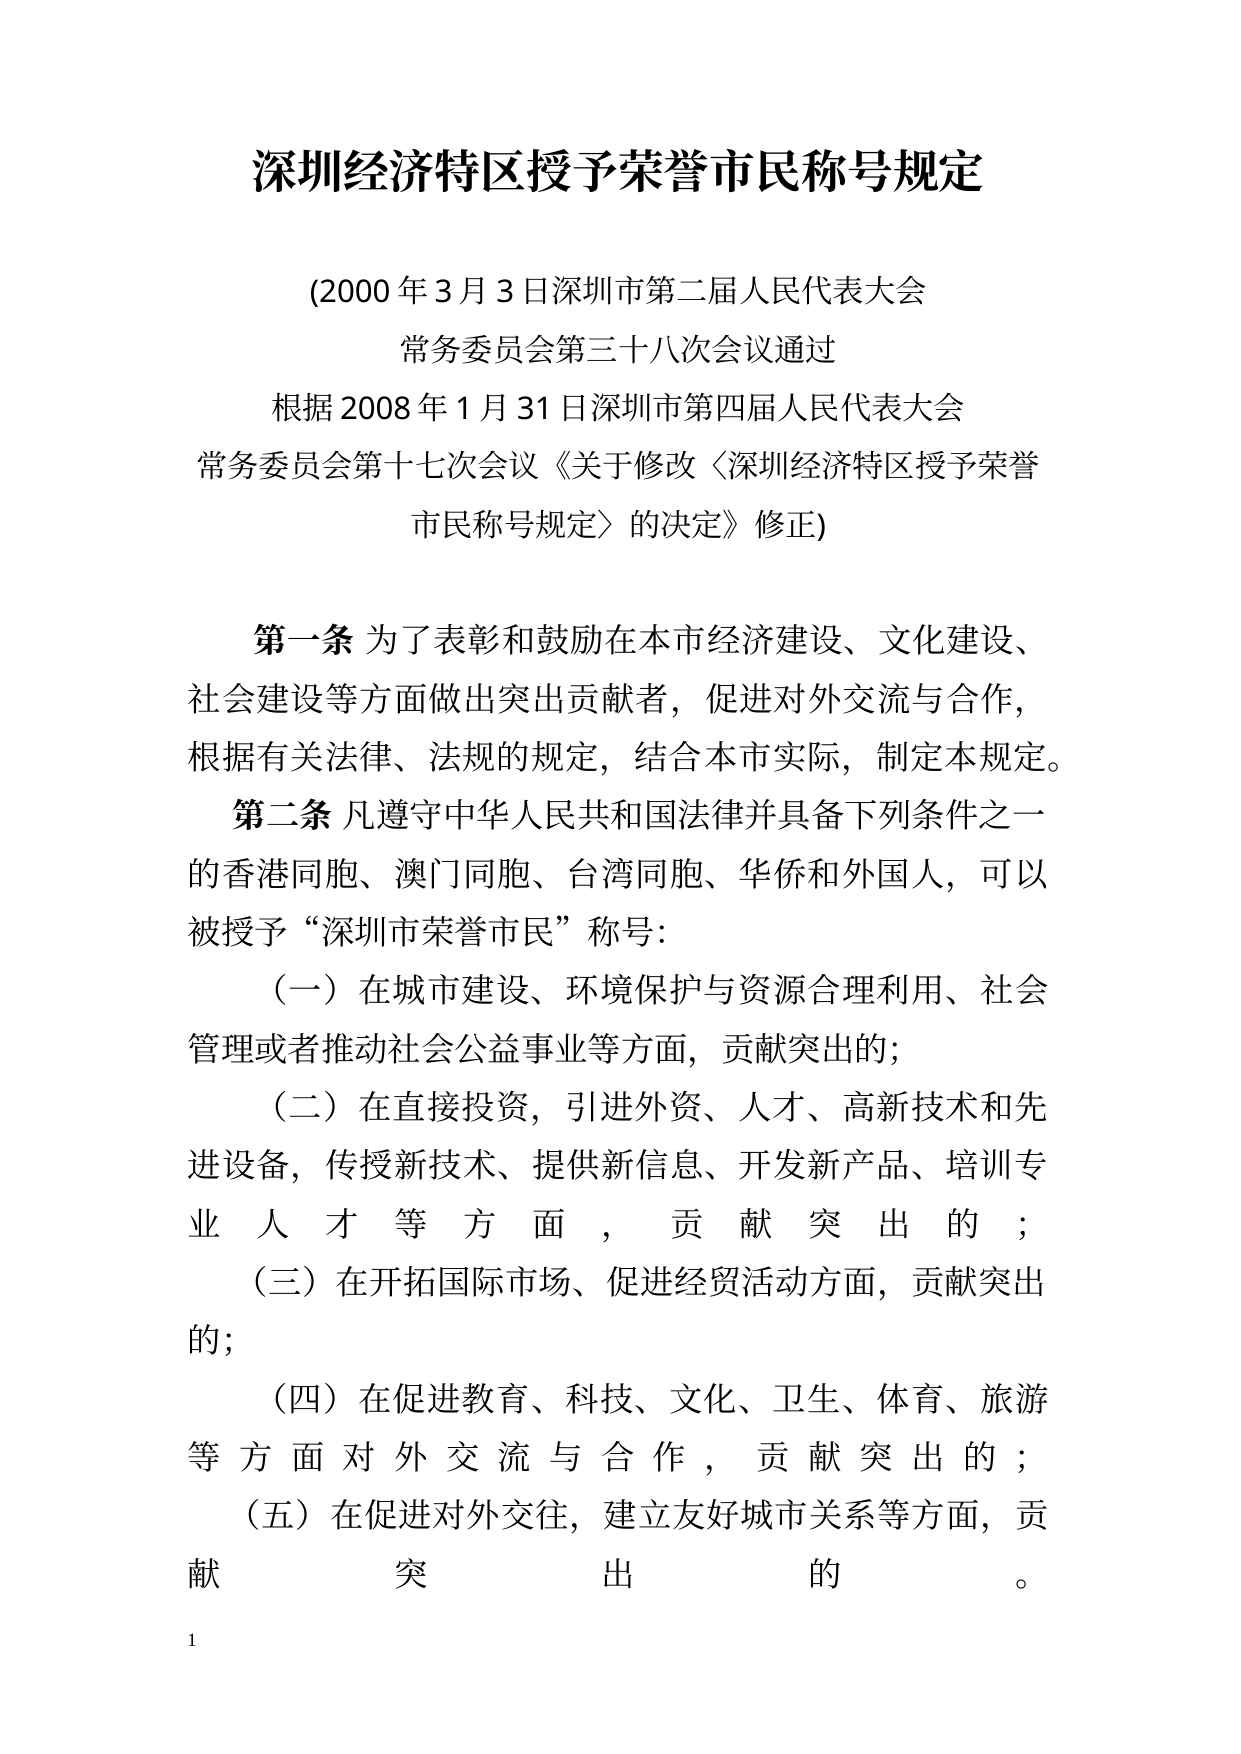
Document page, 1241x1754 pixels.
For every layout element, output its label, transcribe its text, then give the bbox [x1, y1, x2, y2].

text 深圳经济特区授予荣誉市民称号规定 [187, 150, 1048, 198]
text （二）在直接投资，引进外资、人才、高新技术和先进设备，传授新技术、提供新信息、开发新产品、培训专业人才等方面，贡献突出的； （三）在开拓国际市场、促进经贸活动方面，贡献突出的； [187, 1073, 1048, 1364]
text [187, 1364, 1048, 1598]
text 常务委员会第三十八次会议通过 [187, 314, 1048, 373]
text 第一条 为了表彰和鼓励在本市经济建设、文化建设、社会建设等方面做出突出贡献者，促进对外交流与合作，根据有关法律、法规的规定，结合本市实际，制定本规定。 第二条 凡遵守中华人民共和国法律并具备下列条件之一的香港同胞、澳门同胞、台湾同胞、华侨和外国人，可以被授予“深圳市荣誉市民”称号： [187, 606, 1048, 956]
text 根据2008年1月31日深圳市第四届人民代表大会 [187, 373, 1048, 431]
text （一）在城市建设、环境保护与资源合理利用、社会管理或者推动社会公益事业等方面，贡献突出的； [187, 956, 1048, 1073]
text (2000年3月3日深圳市第二届人民代表大会 [187, 256, 1048, 314]
text 常务委员会第十七次会议《关于修改〈深圳经济特区授予荣誉市民称号规定〉的决定》修正) [187, 431, 1048, 548]
